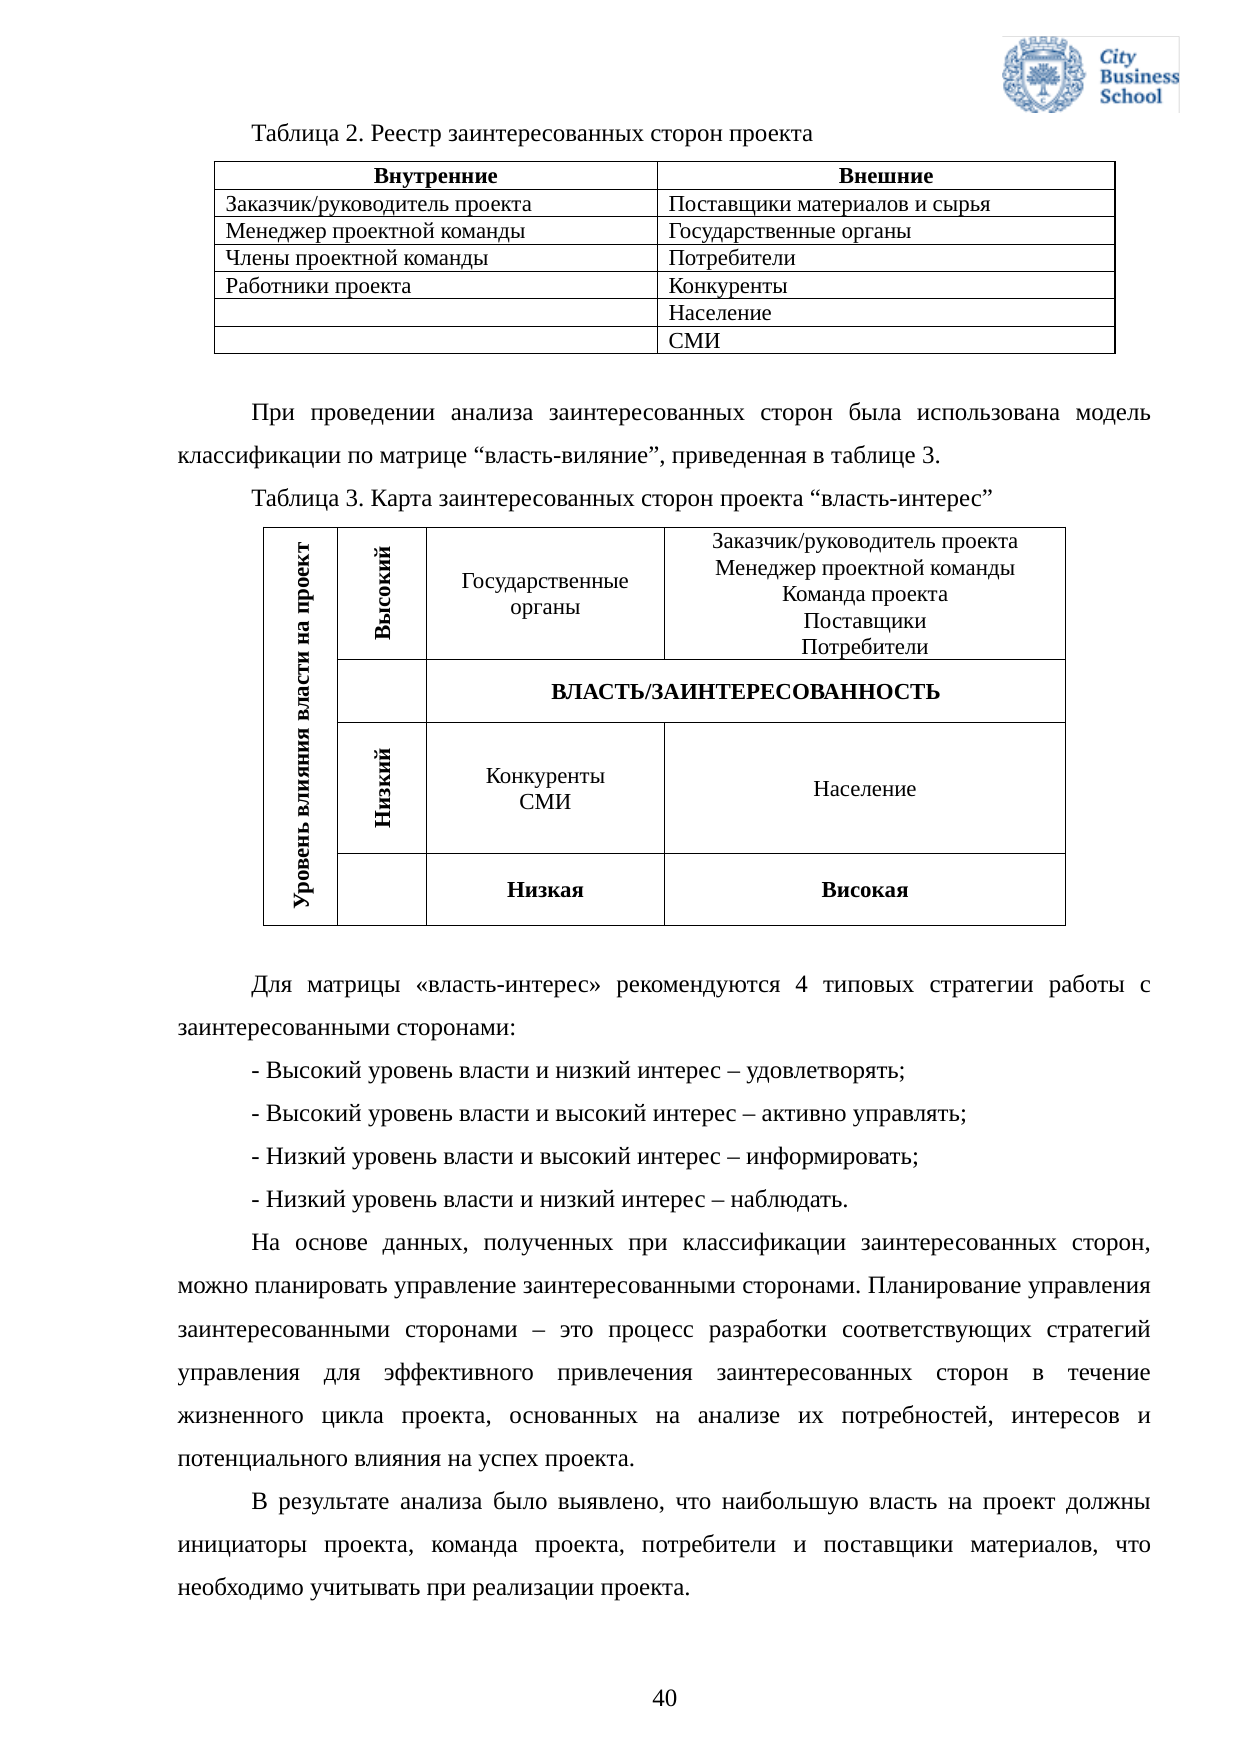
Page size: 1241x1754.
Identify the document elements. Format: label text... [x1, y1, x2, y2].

table_header Заказчик/руководитель проекта Менеджер проектной команды Команда проекта Поставщики Потребители [665, 528, 1065, 659]
table_cell [215, 327, 657, 353]
table_header Внешние [658, 162, 1114, 189]
table_cell Поставщики материалов и сырья [658, 190, 1114, 216]
table_cell Високая [665, 854, 1065, 924]
table_cell Население [665, 723, 1065, 853]
text - Низкий уровень власти и высокий интерес – информировать; [177, 1141, 1152, 1170]
table_cell Члены проектной команды [215, 245, 657, 271]
text Таблица 2. Реестр заинтересованных сторон проекта [177, 118, 1152, 147]
text При проведении анализа заинтересованных сторон была использована модель классификации по матрице “власть-виляние”, приведенная в таблице 3. [177, 397, 1152, 469]
table_header Высокий [338, 528, 426, 659]
table_cell Потребители [658, 245, 1114, 271]
text - Высокий уровень власти и низкий интерес – удовлетворять; [177, 1055, 1152, 1084]
text В результате анализа было выявлено, что наибольшую власть на проект должны инициаторы проекта, команда проекта, потребители и поставщики материалов, что необходимо учитывать при реализации проекта. [177, 1486, 1152, 1601]
table_cell СМИ [658, 327, 1114, 353]
table_cell Менеджер проектной команды [215, 217, 657, 243]
text Таблица 3. Карта заинтересованных сторон проекта “власть-интерес” [177, 483, 1152, 512]
table_cell Заказчик/руководитель проекта [215, 190, 657, 216]
table_cell [338, 854, 426, 924]
text - Высокий уровень власти и высокий интерес – активно управлять; [177, 1098, 1152, 1127]
picture [1002, 35, 1181, 113]
table_cell Низкая [427, 854, 664, 924]
text - Низкий уровень власти и низкий интерес – наблюдать. [177, 1184, 1152, 1213]
table_cell Низкий [338, 723, 426, 853]
table_header Внутренние [215, 162, 657, 189]
table_header Уровень влияния власти на проект [264, 528, 337, 924]
table_cell Население [658, 299, 1114, 326]
table_header Государственные органы [427, 528, 664, 659]
table_cell Конкуренты [658, 272, 1114, 298]
table_cell Государственные органы [658, 217, 1114, 243]
table_cell ВЛАСТЬ/ЗАИНТЕРЕСОВАННОСТЬ [427, 660, 1065, 722]
table_cell [338, 660, 426, 722]
table_cell Работники проекта [215, 272, 657, 298]
table_cell Конкуренты СМИ [427, 723, 664, 853]
text Для матрицы «власть-интерес» рекомендуются 4 типовых стратегии работы с заинтересованными сторонами: [177, 969, 1152, 1041]
text На основе данных, полученных при классификации заинтересованных сторон, можно планировать управление заинтересованными сторонами. Планирование управления заинтересованными сторонами – это процесс разработки соответствующих стратегий управления для эффективного привлечения заинтересованных сторон в течение жизненного цикла проекта, основанных на анализе их потребностей, интересов и потенциального влияния на успех проекта. [177, 1227, 1152, 1472]
table_cell [215, 299, 657, 326]
